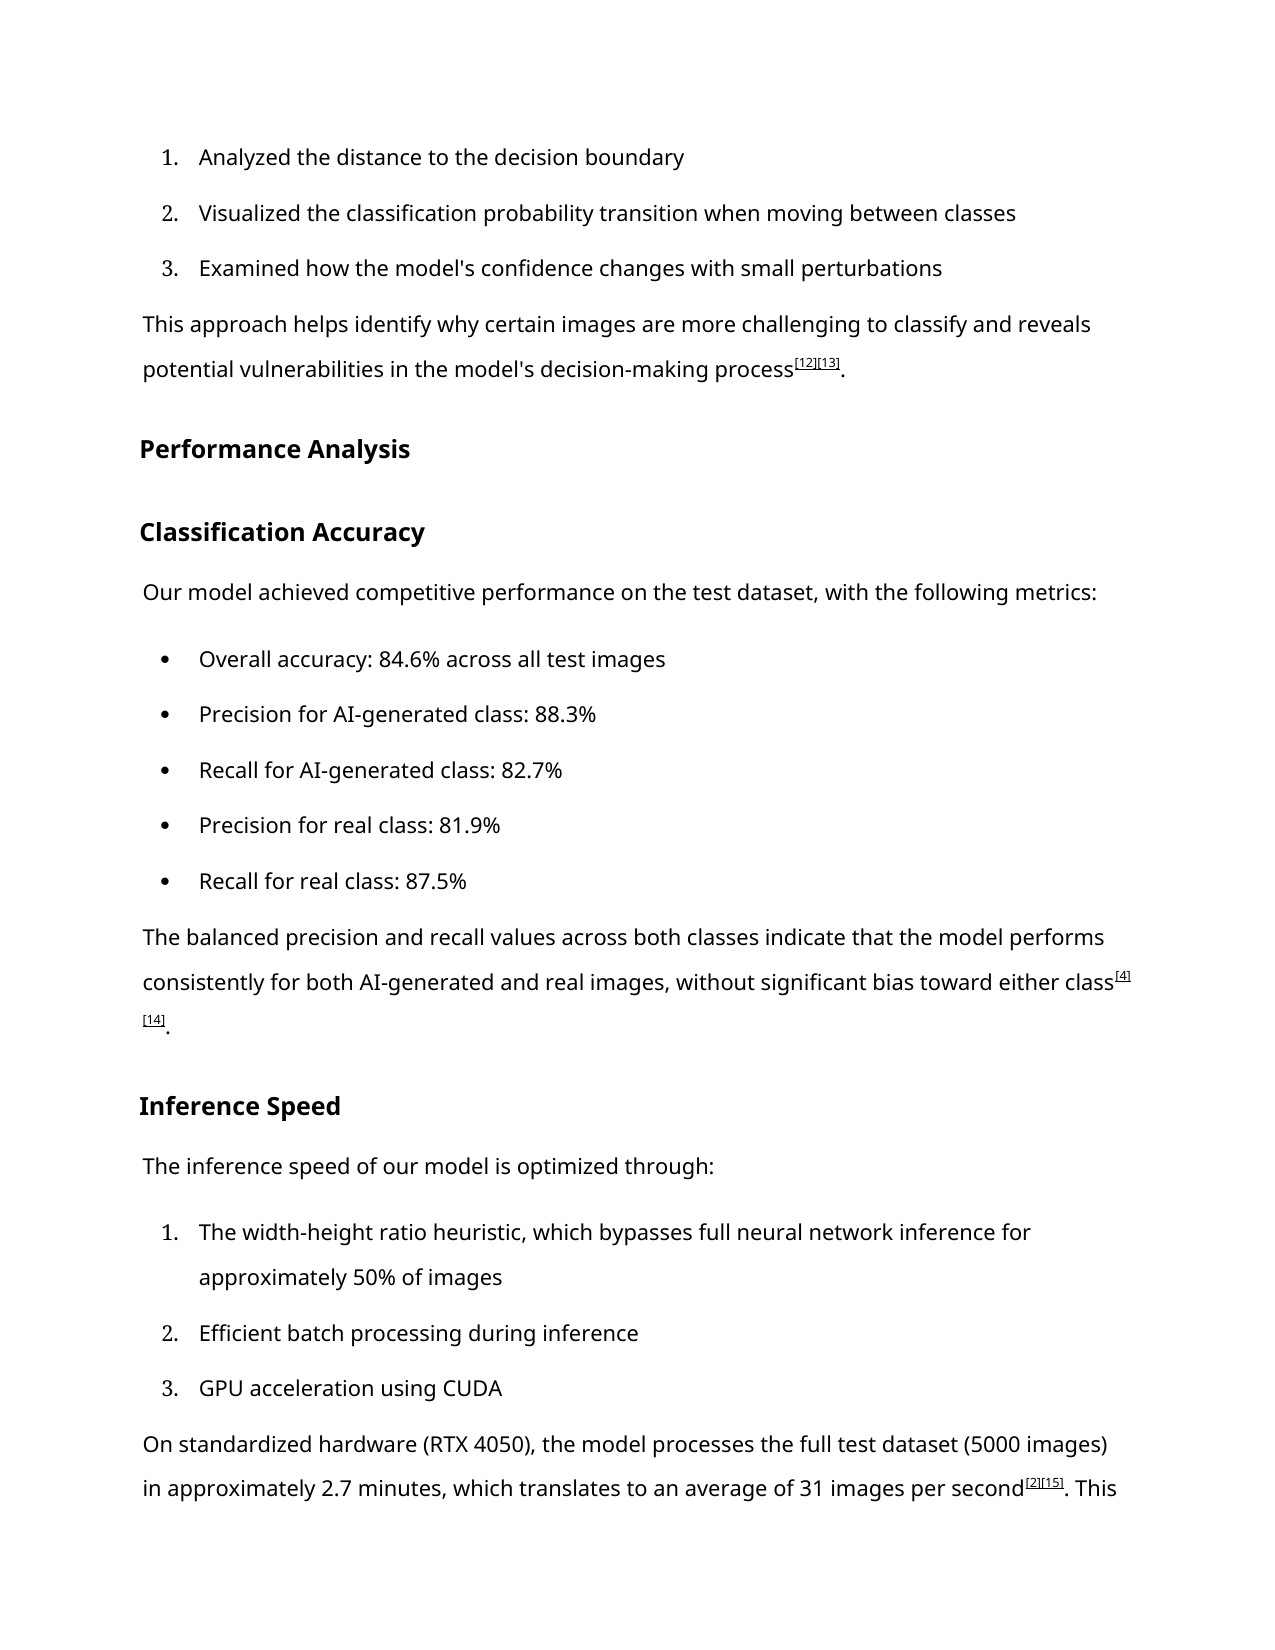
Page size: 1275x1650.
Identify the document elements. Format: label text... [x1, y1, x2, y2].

list GPU acceleration using CUDA [161, 1373, 1133, 1403]
text Our model achieved competitive performance on the test dataset, with the following metrics: [142, 577, 1133, 607]
list Analyzed the distance to the decision boundary [161, 142, 1133, 172]
list Precision for real class: 81.9% [161, 811, 1133, 840]
list Precision for AI-generated class: 88.3% [161, 699, 1133, 729]
list Efficient batch processing during inference [161, 1317, 1133, 1347]
text The balanced precision and recall values across both classes indicate that the model performs consistently for both AI-generated and real images, without significant bias toward either class[4][14]. [142, 922, 1133, 1041]
text Inference Speed [139, 1089, 1133, 1123]
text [142, 1429, 1133, 1503]
list Visualized the classification probability transition when moving between classes [161, 198, 1133, 228]
text This approach helps identify why certain images are more challenging to classify and reveals potential vulnerabilities in the model's decision-making process[12][13]. [142, 309, 1133, 383]
list Examined how the model's confidence changes with small perturbations [161, 253, 1133, 283]
text Classification Accuracy [139, 515, 1133, 549]
text The inference speed of our model is optimized through: [142, 1151, 1133, 1180]
text Performance Analysis [139, 431, 1133, 465]
list Recall for real class: 87.5% [161, 866, 1133, 896]
list Recall for AI-generated class: 82.7% [161, 755, 1133, 785]
list Overall accuracy: 84.6% across all test images [161, 644, 1133, 673]
list The width-height ratio heuristic, which bypasses full neural network inference for approximately 50% of images [161, 1217, 1133, 1292]
